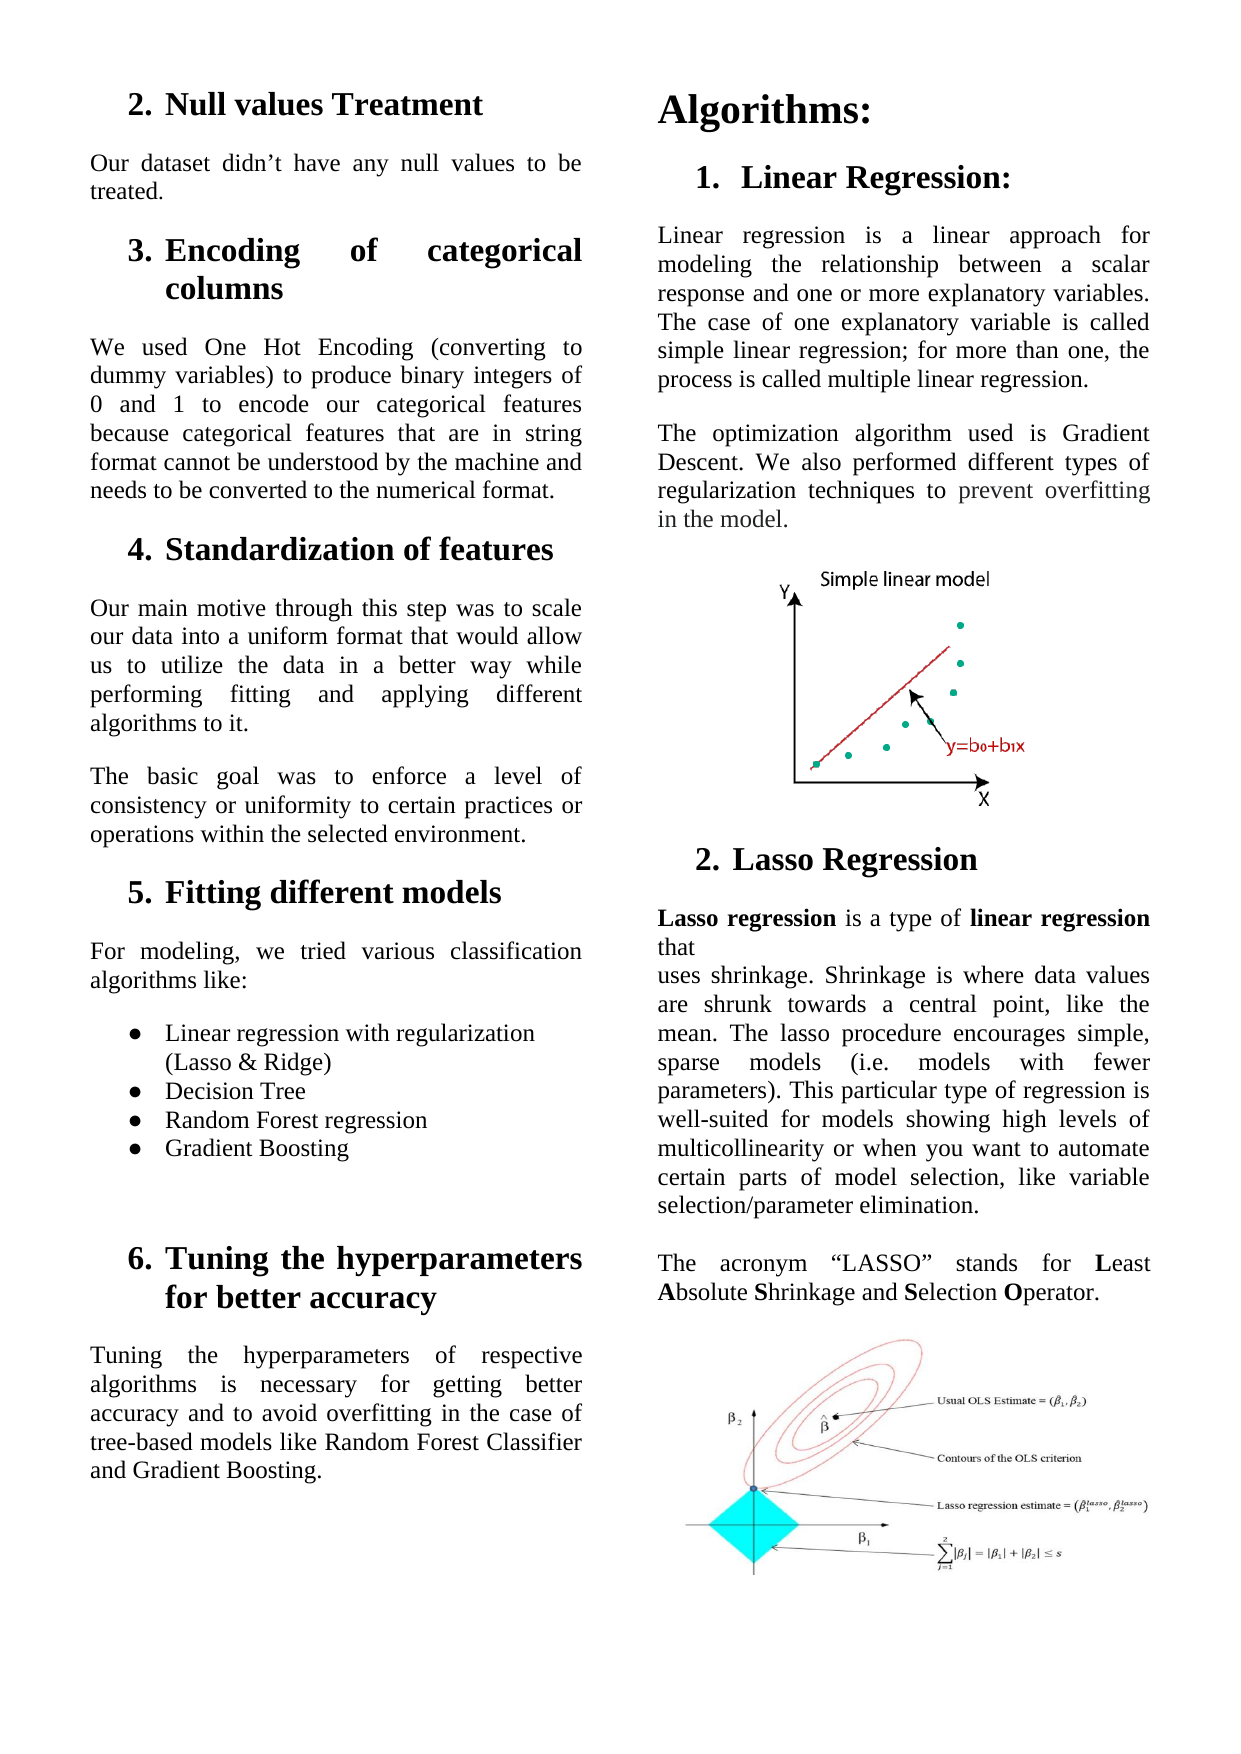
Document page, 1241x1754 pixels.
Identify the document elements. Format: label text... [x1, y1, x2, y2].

text Lasso regression is a type of linear regression that [657, 903, 1150, 960]
text The optimization algorithm used is Gradient Descent. We also performed different types of regularization techniques to prevent overfitting in the model. [657, 418, 1150, 533]
subtitle Tuning the hyperparameters for better accuracy [127, 1239, 582, 1315]
text For modeling, we tried various classification algorithms like: [90, 936, 582, 993]
text uses shrinkage. Shrinkage is where data values are shrunk towards a central point, like the mean. The lasso procedure encourages simple, sparse models (i.e. models with fewer parameters). This particular type of regression is well-suited for models showing high levels of multicollinearity or when you want to automate certain parts of model selection, like variable selection/parameter elimination. [657, 960, 1150, 1219]
list Random Forest regression [127, 1105, 582, 1133]
subtitle Standardization of features [127, 529, 582, 568]
text Tuning the hyperparameters of respective algorithms is necessary for getting better accuracy and to avoid overfitting in the case of tree-based models like Random Forest Classifier and Gradient Boosting. [90, 1340, 582, 1484]
text The acronym “LASSO” stands for Least Absolute Shrinkage and Selection Operator. [657, 1248, 1150, 1305]
picture [657, 1331, 1159, 1575]
list Gradient Boosting [127, 1133, 582, 1162]
text We used One Hot Encoding (converting to dummy variables) to produce binary integers of 0 and 1 to encode our categorical features because categorical features that are in string format cannot be understood by the machine and needs to be converted to the numerical format. [90, 332, 582, 504]
picture [776, 558, 1032, 815]
subtitle Encoding of categorical columns [127, 230, 582, 307]
list Decision Tree [127, 1076, 582, 1105]
subtitle Null values Treatment [127, 84, 582, 123]
list Linear regression with regularization (Lasso & Ridge) [127, 1018, 582, 1076]
subtitle Linear Regression: [695, 157, 1150, 196]
text The basic goal was to enforce a level of consistency or uniformity to certain practices or operations within the selected environment. [90, 761, 582, 848]
subtitle Fitting different models [127, 873, 582, 911]
list Lasso Regression [695, 839, 1150, 878]
text Our main motive through this step was to scale our data into a uniform format that would allow us to utilize the data in a better way while performing fitting and applying different algorithms to it. [90, 593, 582, 736]
text Our dataset didn’t have any null values to be treated. [90, 148, 582, 205]
text Linear regression is a linear approach for modeling the relationship between a scalar response and one or more explanatory variables. The case of one explanatory variable is called simple linear regression; for more than one, the process is called multiple linear regression. [657, 221, 1150, 393]
subtitle Algorithms: [657, 84, 1150, 132]
